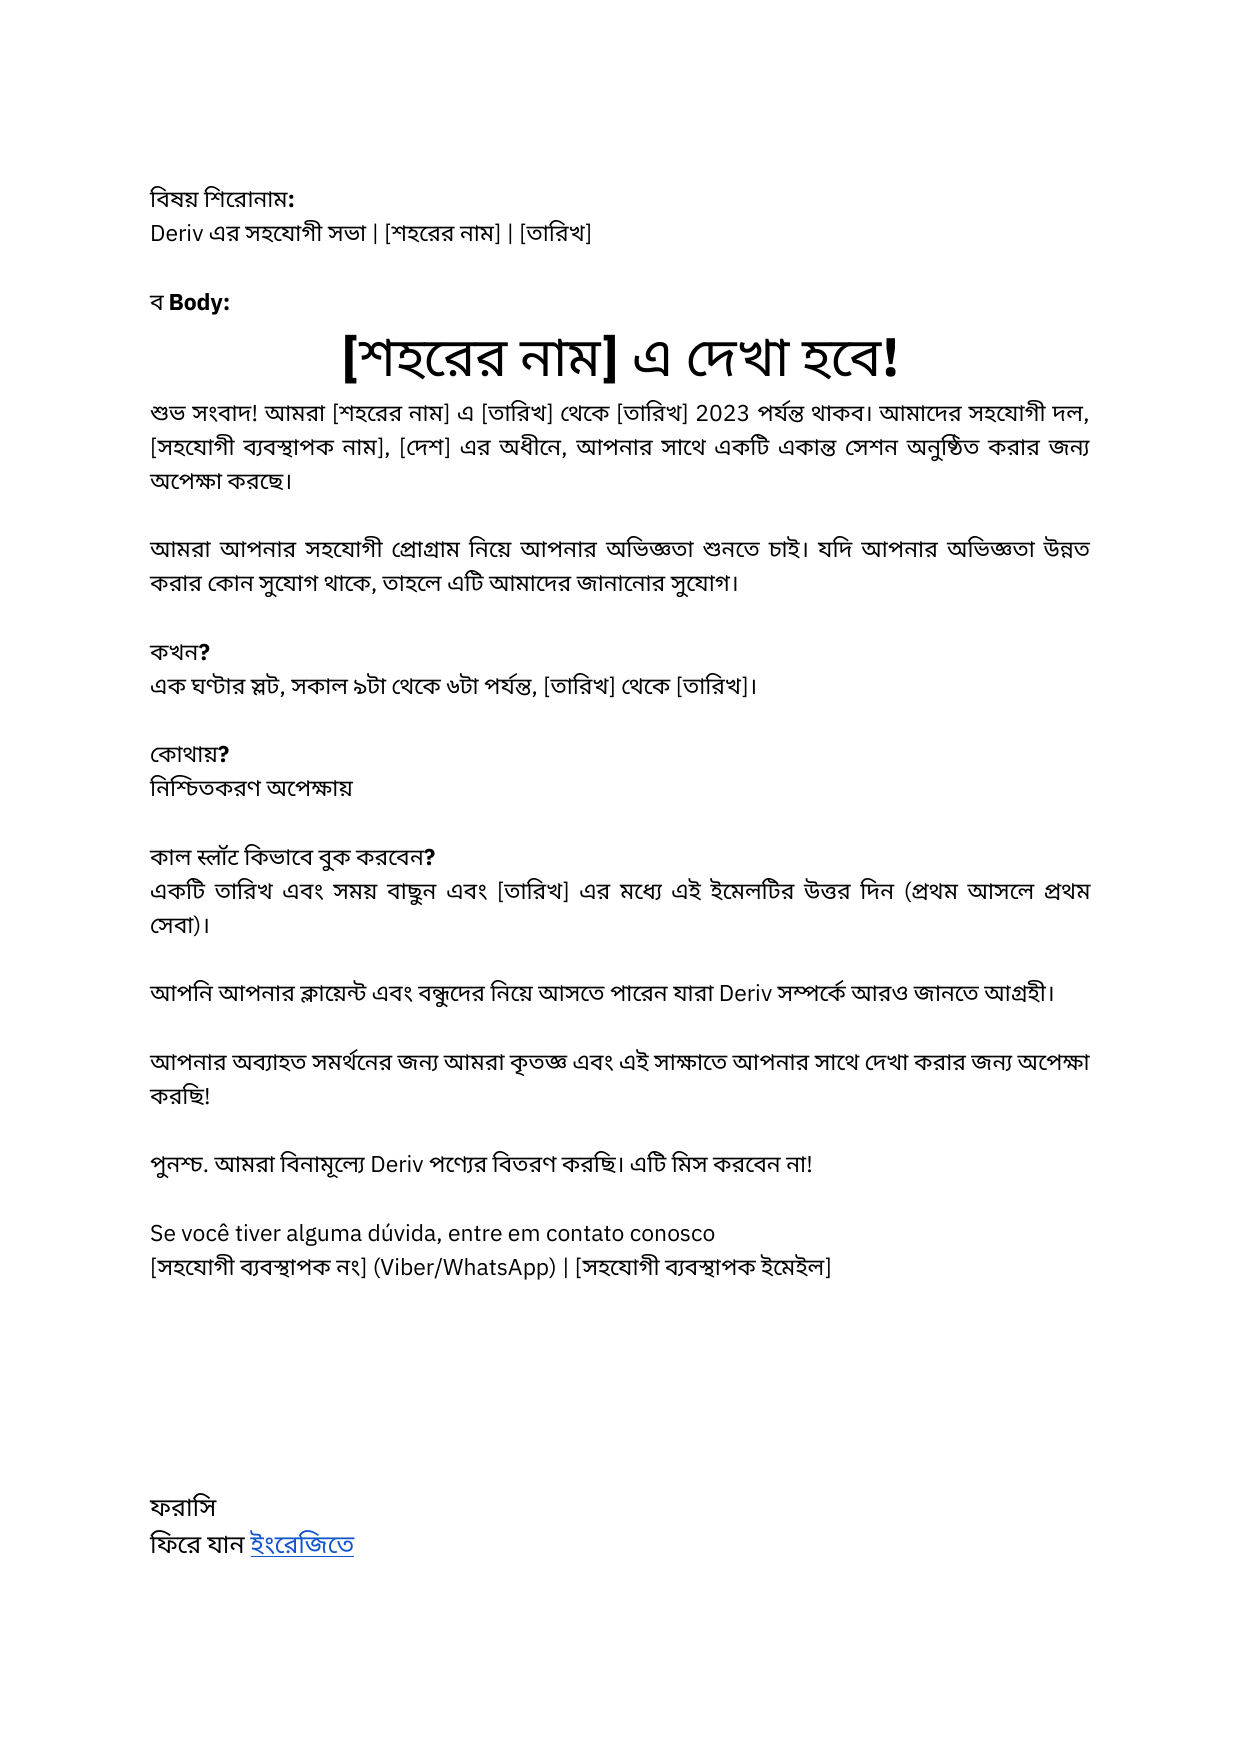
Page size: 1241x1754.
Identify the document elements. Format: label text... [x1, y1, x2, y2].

text পুনশ্চ. আমরা বিনামূল্যে Deriv পণ্যের বিতরণ করছি। এটি মিস করবেন না! [150, 1149, 1090, 1179]
text কখন? [150, 637, 1090, 666]
text বিষয় শিরোনাম: Deriv এর সহযোগী সভা | [শহরের নাম] | [তারিখ] বBody: [150, 184, 1090, 316]
text আপনার অব্যাহত সমর্থনের জন্য আমরা কৃতজ্ঞ এবং এই সাক্ষাতে আপনার সাথে দেখা করার জন্য অপেক্ষা করছি! [150, 1047, 1090, 1111]
text কোথায়? নিশ্চিতকরণ অপেক্ষায় [150, 739, 1090, 803]
text আমরা আপনার সহযোগী প্রোগ্রাম নিয়ে আপনার অভিজ্ঞতা শুনতে চাই। যদি আপনার অভিজ্ঞতা উন্নত করার কোন সুযোগ থাকে, তাহলে এটি আমাদের জানানোর সুযোগ। [150, 534, 1090, 598]
text Se você tiver alguma dúvida, entre em contato conosco [150, 1217, 1090, 1247]
text শুভ সংবাদ! আমরা [শহরের নাম] এ [তারিখ] থেকে [তারিখ] 2023 পর্যন্ত থাকব। আমাদের সহযোগী দল, [সহযোগী ব্যবস্থাপক নাম], [দেশ] এর অধীনে, আপনার সাথে একটি একান্ত সেশন অনুষ্ঠিত করার জন্য অপেক্ষা করছে। [150, 397, 1090, 496]
text এক ঘণ্টার স্লট, সকাল ৯টা থেকে ৬টা পর্যন্ত, [তারিখ] থেকে [তারিখ]। [150, 671, 1090, 701]
text কাল स्लॉट কিভাবে বুক করবেন? [150, 842, 1090, 871]
text একটি তারিখ এবং সময় বাছুন এবং [তারিখ] এর মধ্যে এই ইমেলটির উত্তর দিন (প্রথম আসলে প্রথম সেবা)। [150, 876, 1090, 940]
title [শহরের নাম] এ দেখা হবে! [150, 321, 1090, 391]
text [সহযোগী ব্যবস্থাপক নং] (Viber/WhatsApp) | [সহযোগী ব্যবস্থাপক ইমেইল] [150, 1252, 1090, 1281]
text ফরাসি ফিরে যান ইংরেজিতে [150, 1491, 1090, 1561]
text আপনি আপনার ক্লায়েন্ট এবং বন্ধুদের নিয়ে আসতে পারেন যারা Deriv সম্পর্কে আরও জানতে আগ্রহী। [150, 978, 1090, 1008]
